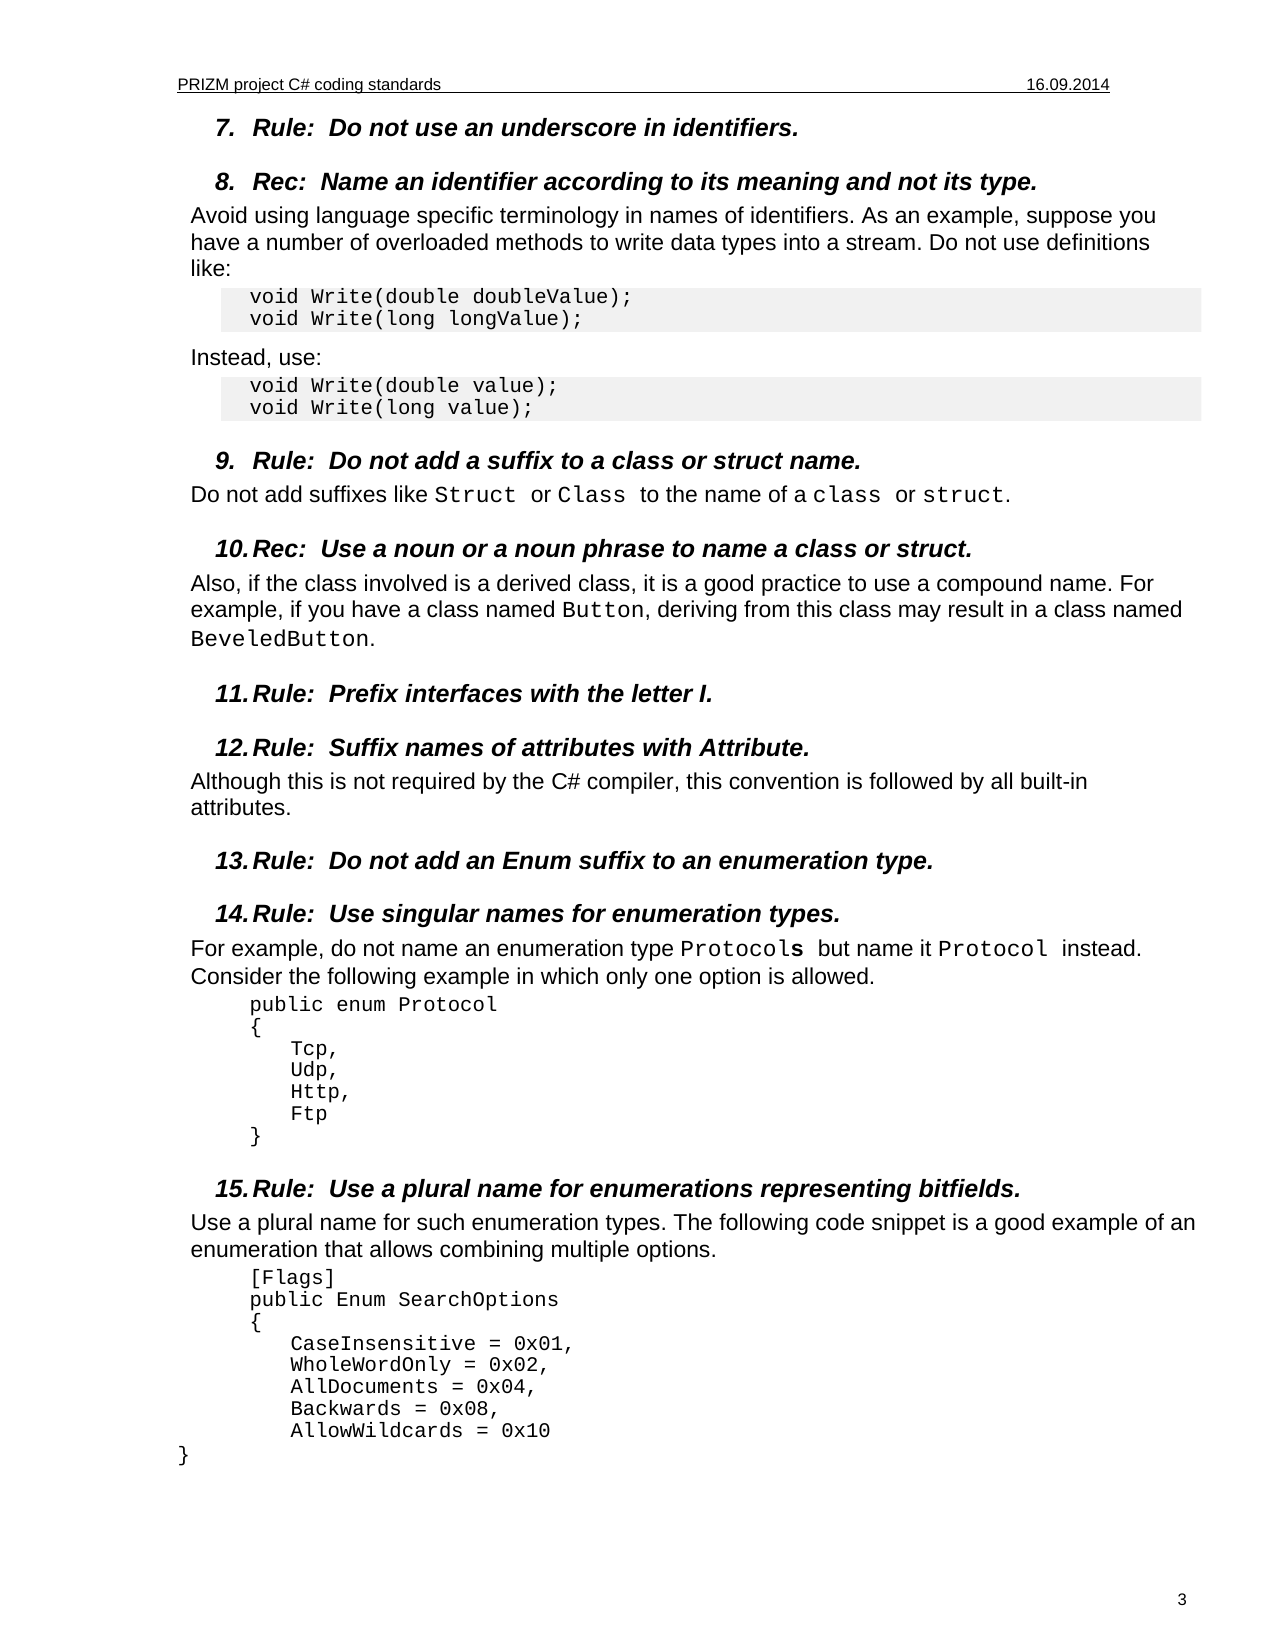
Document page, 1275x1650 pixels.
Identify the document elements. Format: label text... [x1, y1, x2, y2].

text public Enum SearchOptions [249, 1291, 1188, 1313]
text [Flags] [249, 1268, 1188, 1291]
text } [177, 1444, 1186, 1470]
text void Write(long longValue); [249, 310, 1188, 332]
subtitle Rule: Prefix interfaces with the letter I. [215, 679, 1186, 708]
text void Write(double value); [249, 376, 1188, 399]
text Tcp, [290, 1040, 1188, 1062]
text Udp, [290, 1062, 1188, 1083]
subtitle Rec: Use a noun or a noun phrase to name a class or struct. [215, 534, 1186, 563]
subtitle Rule: Do not add a suffix to a class or struct name. [215, 446, 1186, 475]
text WholeWordOnly = 0x02, [290, 1357, 1188, 1378]
text Http, [290, 1083, 1188, 1105]
text Use a plural name for such enumeration types. The following code snippet is a good example of an enumeration that allows combining multiple options. [190, 1209, 1202, 1263]
subtitle Rule: Do not add an Enum suffix to an enumeration type. [215, 846, 1186, 874]
text Although this is not required by the C# compiler, this convention is followed by all built-in attributes. [190, 768, 1188, 821]
text public enum Protocol [249, 995, 1188, 1018]
subtitle Rule: Suffix names of attributes with Attribute. [215, 733, 1186, 762]
text Ftp [290, 1105, 1188, 1127]
text } [249, 1127, 1188, 1149]
text { [249, 1313, 1188, 1335]
text AllowWildcards = 0x10 [290, 1422, 1188, 1444]
text void Write(double doubleValue); [249, 287, 1188, 310]
text Instead, use: [190, 344, 1188, 370]
text For example, do not name an enumeration type Protocols but name it Protocol instead. Consider the following example in which only one option is allowed. [190, 935, 1158, 989]
text Do not add suffixes like Struct or Class to the name of a class or struct. [190, 481, 1188, 509]
text { [249, 1018, 1188, 1040]
subtitle Rule: Do not use an underscore in identifiers. [215, 113, 1186, 142]
text Backwards = 0x08, [290, 1400, 1188, 1422]
text AllDocuments = 0x04, [290, 1378, 1188, 1400]
subtitle Rec: Name an identifier according to its meaning and not its type. [215, 167, 1186, 196]
text Avoid using language specific terminology in names of identifiers. As an example, suppose you have a number of overloaded methods to write data types into a stream. Do not use definitions like: [190, 202, 1193, 281]
subtitle Rule: Use singular names for enumeration types. [215, 899, 1186, 928]
text CaseInsensitive = 0x01, [290, 1335, 1188, 1357]
subtitle Rule: Use a plural name for enumerations representing bitfields. [215, 1174, 1186, 1203]
text Also, if the class involved is a derived class, it is a good practice to use a compound name. For example, if you have a class named Button, deriving from this class may result in a class named BeveledButton. [190, 569, 1194, 653]
text void Write(long value); [249, 399, 1188, 421]
